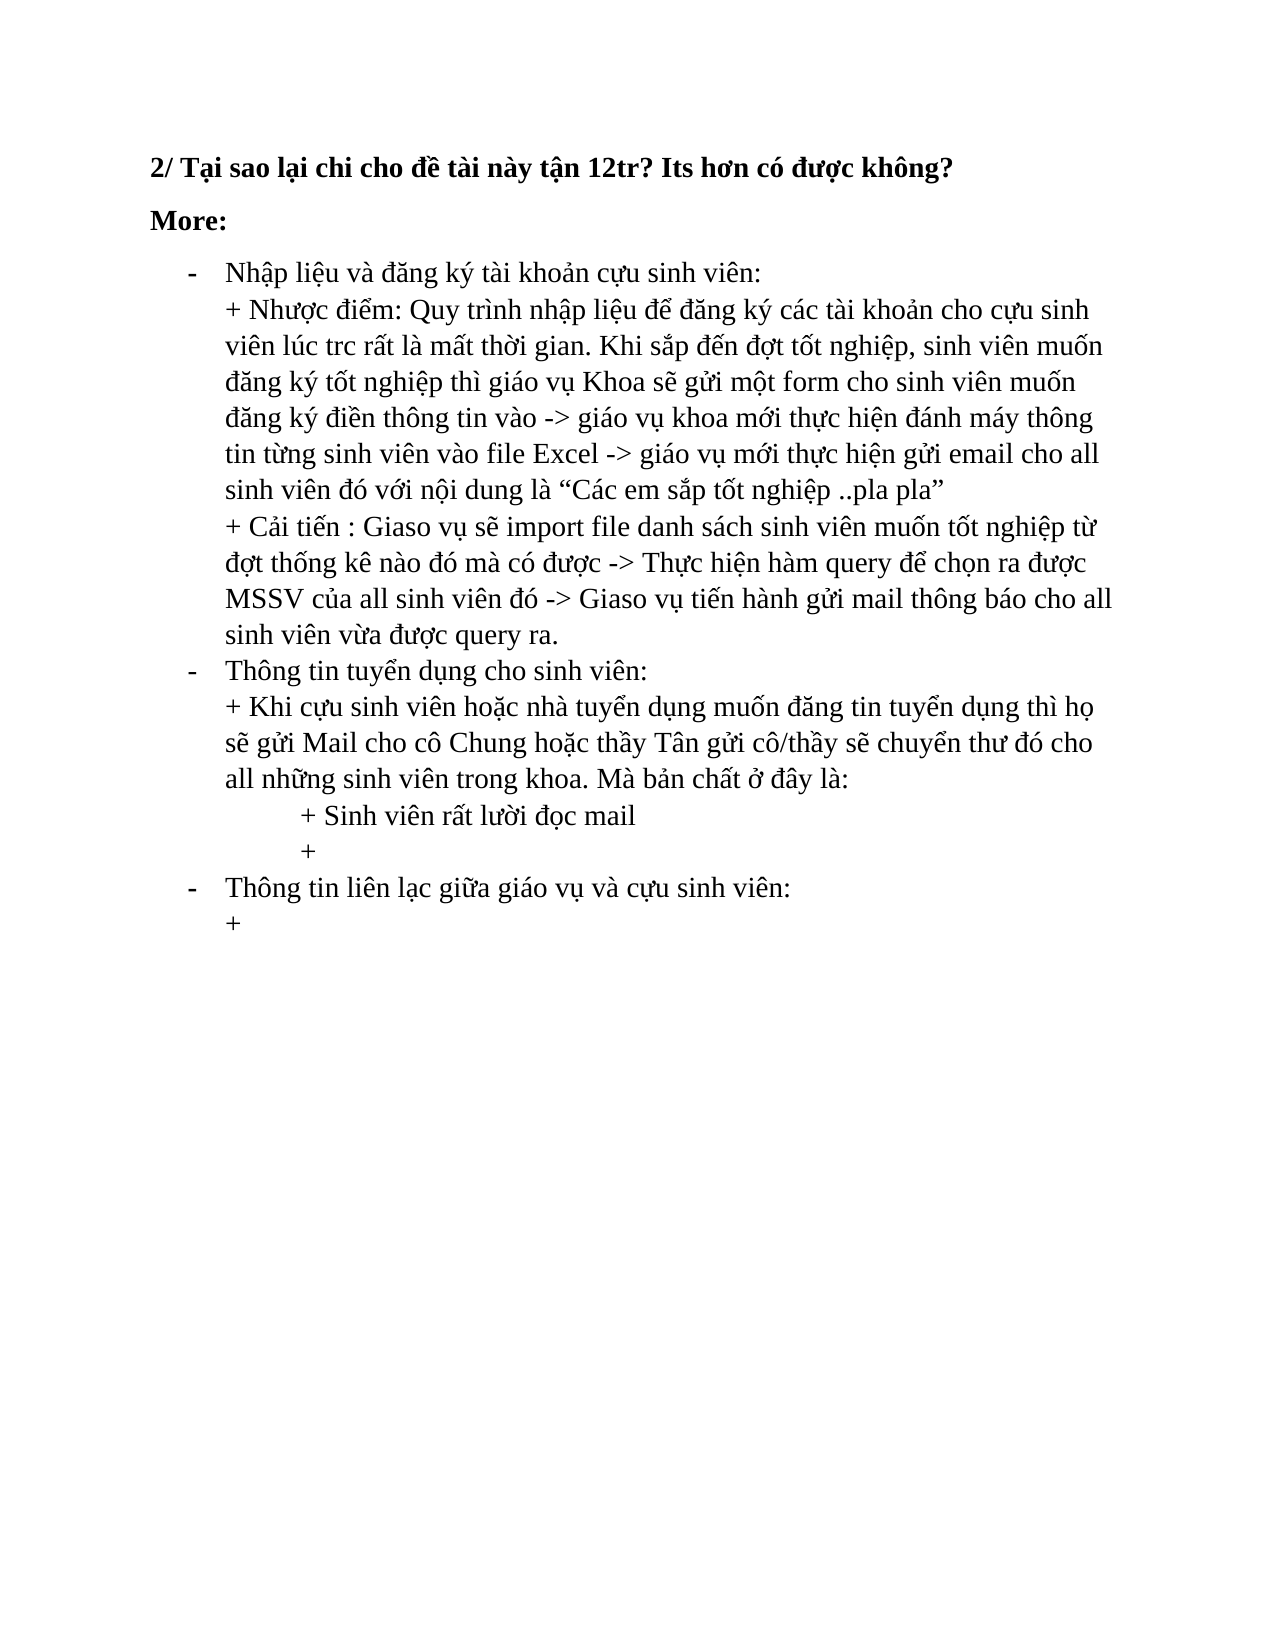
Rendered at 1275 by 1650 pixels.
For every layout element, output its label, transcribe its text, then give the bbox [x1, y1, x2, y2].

list Thông tin liên lạc giữa giáo vụ và cựu sinh viên: [187, 870, 1125, 904]
list Thông tin tuyển dụng cho sinh viên: [187, 653, 1125, 687]
list + Nhược điểm: Quy trình nhập liệu để đăng ký các tài khoản cho cựu sinh viên lúc trc rất là mất thời gian. Khi sắp đến đợt tốt nghiệp, sinh viên muốn đăng ký tốt nghiệp thì giáo vụ Khoa sẽ gửi một form cho sinh viên muốn đăng ký điền thông tin vào -> giáo vụ khoa mới thực hiện đánh máy thông tin từng sinh viên vào file Excel -> giáo vụ mới thực hiện gửi email cho all sinh viên đó với nội dung là “Các em sắp tốt nghiệp ..pla pla” [225, 292, 1125, 506]
text More: [150, 203, 1125, 236]
list + [225, 834, 1125, 867]
list + Sinh viên rất lười đọc mail [225, 798, 1125, 831]
list + Khi cựu sinh viên hoặc nhà tuyển dụng muốn đăng tin tuyển dụng thì họ sẽ gửi Mail cho cô Chung hoặc thầy Tân gửi cô/thầy sẽ chuyển thư đó cho all những sinh viên trong khoa. Mà bản chất ở đây là: [225, 689, 1125, 795]
list + [225, 906, 1125, 940]
list + Cải tiến : Giaso vụ sẽ import file danh sách sinh viên muốn tốt nghiệp từ đợt thống kê nào đó mà có được -> Thực hiện hàm query để chọn ra được MSSV của all sinh viên đó -> Giaso vụ tiến hành gửi mail thông báo cho all sinh viên vừa được query ra. [225, 509, 1125, 651]
list Nhập liệu và đăng ký tài khoản cựu sinh viên: [187, 256, 1125, 289]
text 2/ Tại sao lại chi cho đề tài này tận 12tr? Its hơn có được không? [150, 150, 1125, 183]
